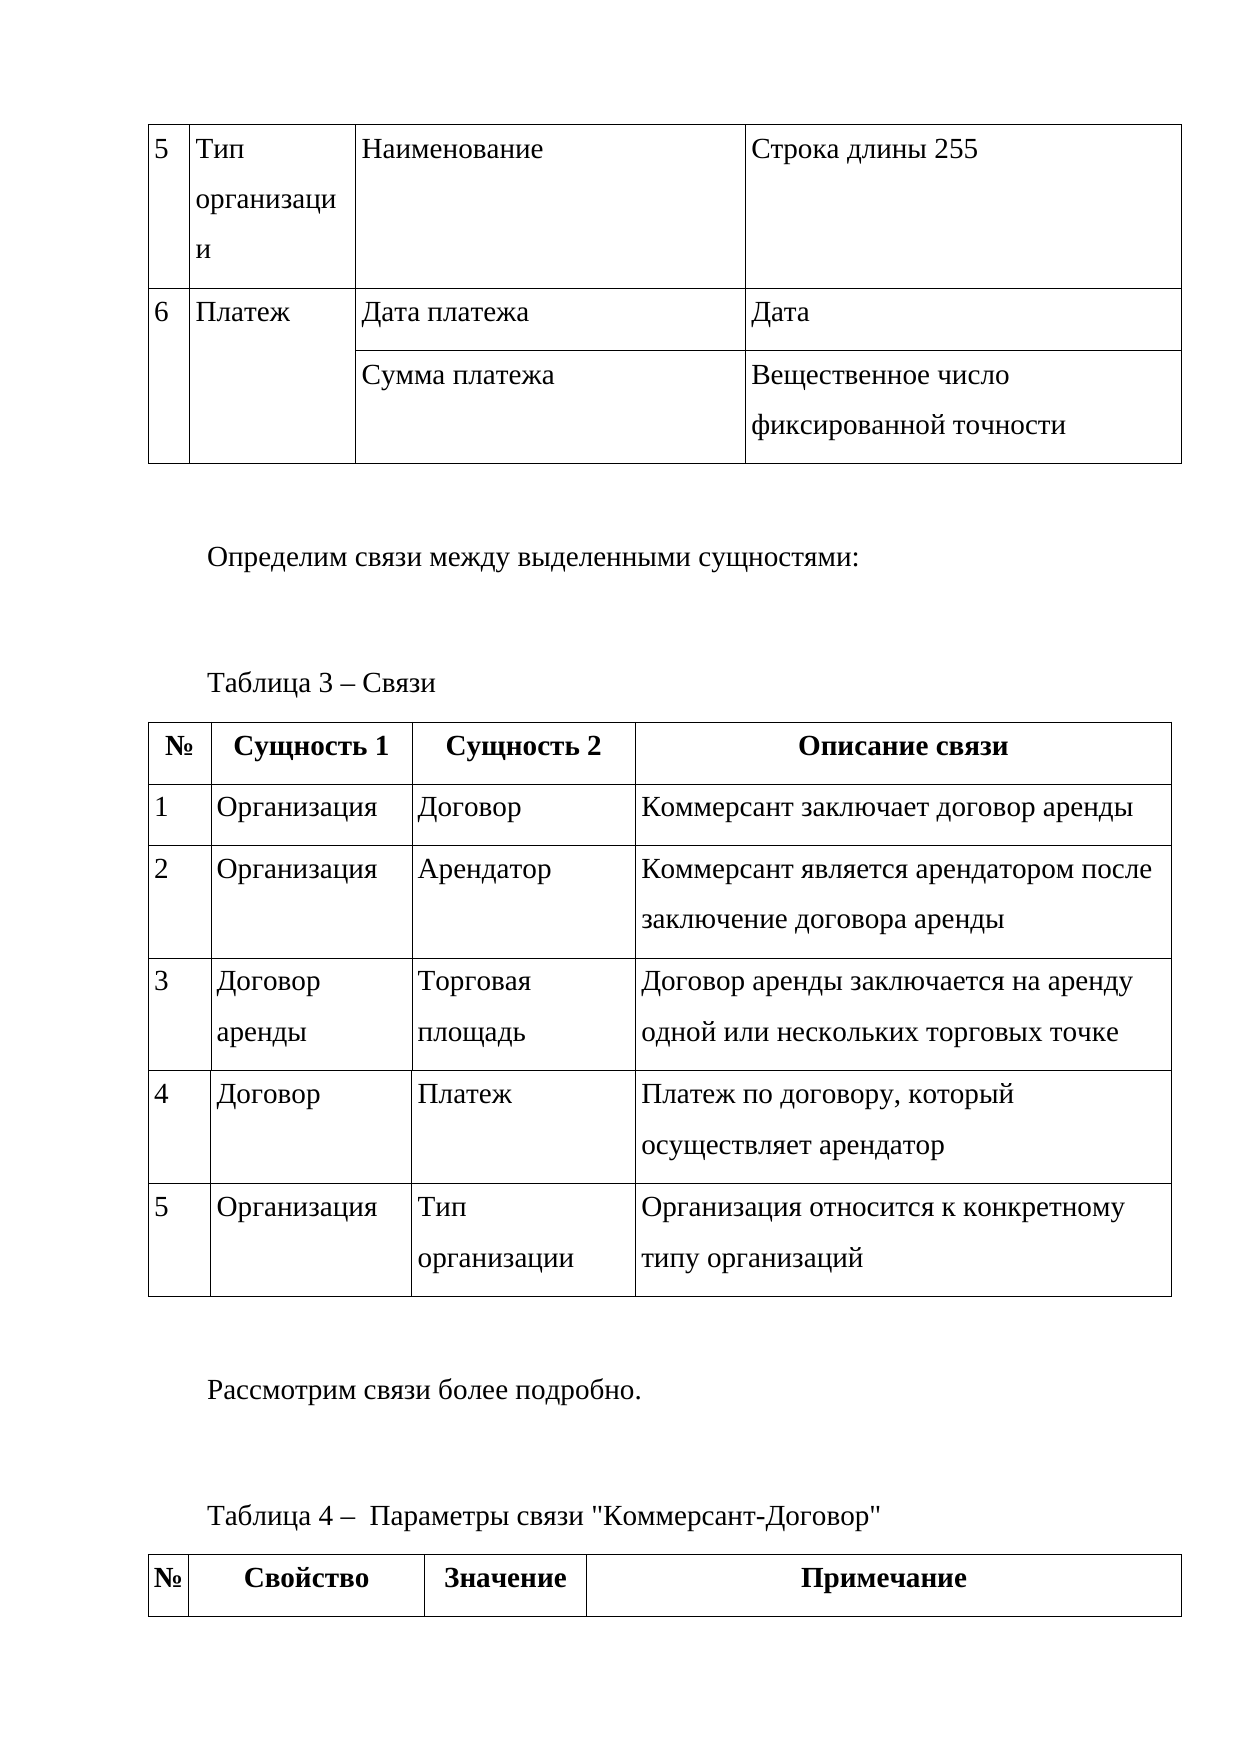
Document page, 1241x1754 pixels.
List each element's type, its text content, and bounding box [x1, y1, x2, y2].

table_header Сущность 1 [212, 723, 412, 783]
table_cell Сумма платежа [356, 351, 745, 463]
table_cell Платеж [412, 1071, 635, 1183]
table_cell Договор [413, 785, 635, 845]
table_cell Тип организации [412, 1184, 635, 1296]
text Рассмотрим связи более подробно. [148, 1372, 1181, 1406]
table_cell Арендатор [413, 846, 635, 958]
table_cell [746, 351, 1181, 463]
table_cell 5 [149, 125, 189, 287]
table_header Сущность 2 [413, 723, 635, 783]
table_header Значение [425, 1555, 586, 1616]
table_cell Наименование [356, 125, 745, 287]
table_cell 2 [149, 846, 211, 958]
table_cell Организация [212, 846, 412, 958]
table_cell Договор [211, 1071, 411, 1183]
table_header Примечание [587, 1555, 1181, 1616]
table_cell 5 [149, 1184, 210, 1296]
table_cell Коммерсант является арендатором после заключение договора аренды [636, 846, 1171, 958]
table_cell Дата [746, 289, 1181, 350]
table_cell 4 [149, 1071, 210, 1183]
table_cell Строка длины 255 [746, 125, 1181, 287]
table_header Свойство [189, 1555, 424, 1616]
text Определим связи между выделенными сущностями: [148, 539, 1181, 573]
table_header Описание связи [636, 723, 1171, 783]
table_header № [149, 723, 211, 783]
text Таблица 3 – Связи [148, 665, 1181, 699]
table_cell Торговая площадь [413, 959, 635, 1070]
text Таблица 4 – Параметры связи "Коммерсант-Договор" [148, 1498, 1181, 1531]
table_cell 3 [149, 959, 211, 1070]
table_header № [149, 1555, 188, 1616]
table_cell Тип организации [190, 125, 355, 287]
table_cell Договор аренды [212, 959, 412, 1070]
table_cell 6 [149, 289, 189, 463]
table_cell Организация относится к конкретному типу организаций [636, 1184, 1171, 1296]
table_cell Платеж [190, 289, 355, 463]
table_cell Организация [211, 1184, 411, 1296]
table_cell Дата платежа [356, 289, 745, 350]
table_cell Организация [212, 785, 412, 845]
table_cell Договор аренды заключается на аренду одной или нескольких торговых точке [636, 959, 1171, 1070]
table_cell 1 [149, 785, 211, 845]
table_cell Коммерсант заключает договор аренды [636, 785, 1171, 845]
table_cell Платеж по договору, который осуществляет арендатор [636, 1071, 1171, 1183]
